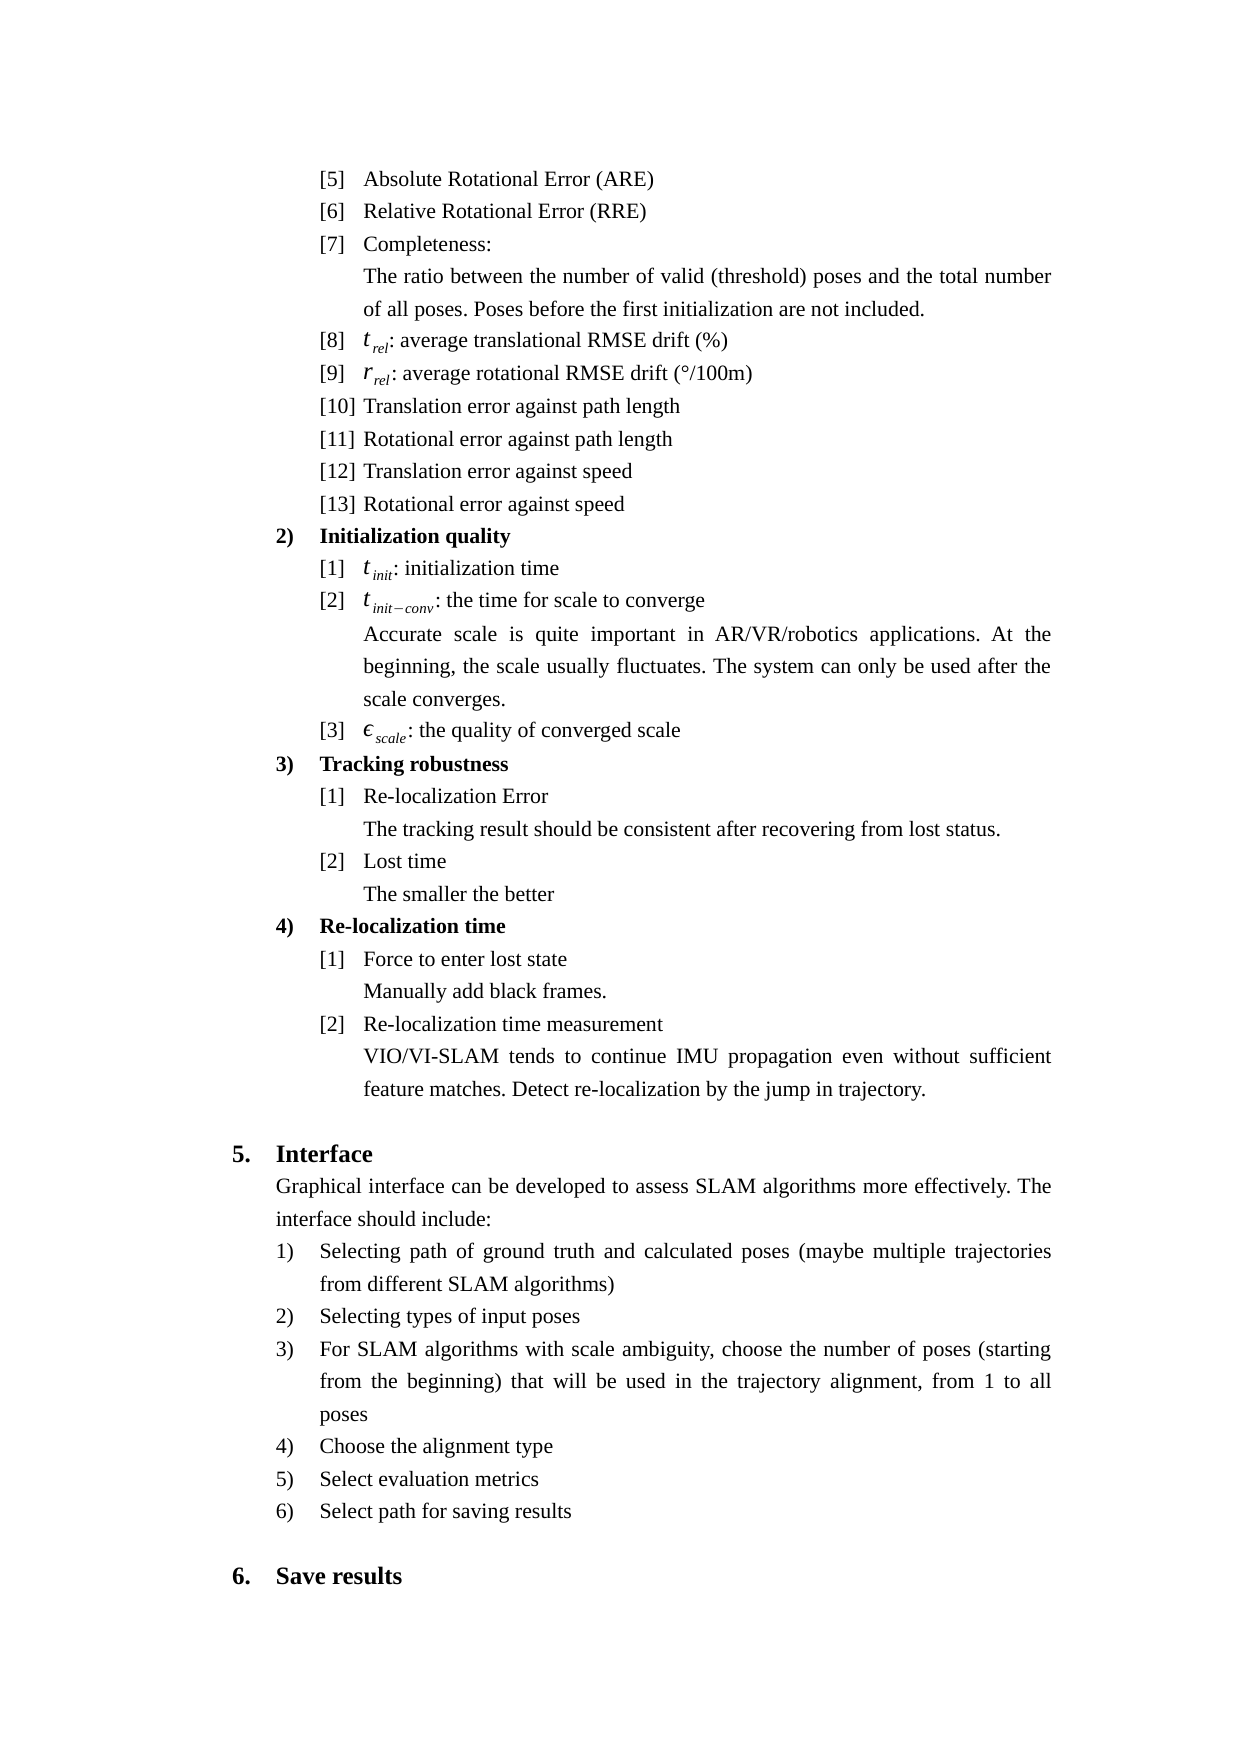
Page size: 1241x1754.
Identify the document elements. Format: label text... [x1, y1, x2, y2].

list Tracking robustness [276, 747, 1053, 779]
list The ratio between the number of valid (threshold) poses and the total number of all poses. Poses before the first initialization are not included. [363, 259, 1053, 324]
list : the quality of converged scale [319, 714, 1053, 747]
list Re-localization Error [319, 779, 1053, 812]
list : average translational RMSE drift (%) [319, 324, 1053, 357]
list Selecting path of ground truth and calculated poses (maybe multiple trajectories from different SLAM algorithms) [276, 1234, 1053, 1299]
list Re-localization time [276, 909, 1053, 942]
list Lost time [319, 844, 1053, 877]
list The smaller the better [363, 877, 1053, 909]
list Completeness: [319, 227, 1053, 259]
list Initialization quality [276, 519, 1053, 552]
list Graphical interface can be developed to assess SLAM algorithms more effectively. The interface should include: [276, 1169, 1053, 1234]
list : initialization time [319, 552, 1053, 584]
list Translation error against speed [319, 454, 1053, 487]
list Manually add black frames. [363, 974, 1053, 1007]
list Select path for saving results [276, 1494, 1053, 1527]
list Absolute Rotational Error (ARE) [319, 162, 1053, 194]
list Choose the alignment type [276, 1429, 1053, 1462]
list Selecting types of input poses [276, 1299, 1053, 1332]
list Interface [232, 1137, 1053, 1169]
list VIO/VI-SLAM tends to continue IMU propagation even without sufficient feature matches. Detect re-localization by the jump in trajectory. [363, 1039, 1053, 1104]
list Accurate scale is quite important in AR/VR/robotics applications. At the beginning, the scale usually fluctuates. The system can only be used after the scale converges. [363, 617, 1053, 714]
list The tracking result should be consistent after recovering from lost status. [363, 812, 1053, 844]
list Save results [232, 1559, 1053, 1592]
list Rotational error against speed [319, 487, 1053, 519]
list Translation error against path length [319, 389, 1053, 422]
list Re-localization time measurement [319, 1007, 1053, 1039]
list : the time for scale to converge [319, 584, 1053, 617]
list For SLAM algorithms with scale ambiguity, choose the number of poses (starting from the beginning) that will be used in the trajectory alignment, from 1 to all poses [276, 1332, 1053, 1429]
list Rotational error against path length [319, 422, 1053, 454]
list : average rotational RMSE drift (°/100m) [319, 357, 1053, 389]
list Force to enter lost state [319, 942, 1053, 974]
list Relative Rotational Error (RRE) [319, 194, 1053, 227]
list Select evaluation metrics [276, 1462, 1053, 1494]
